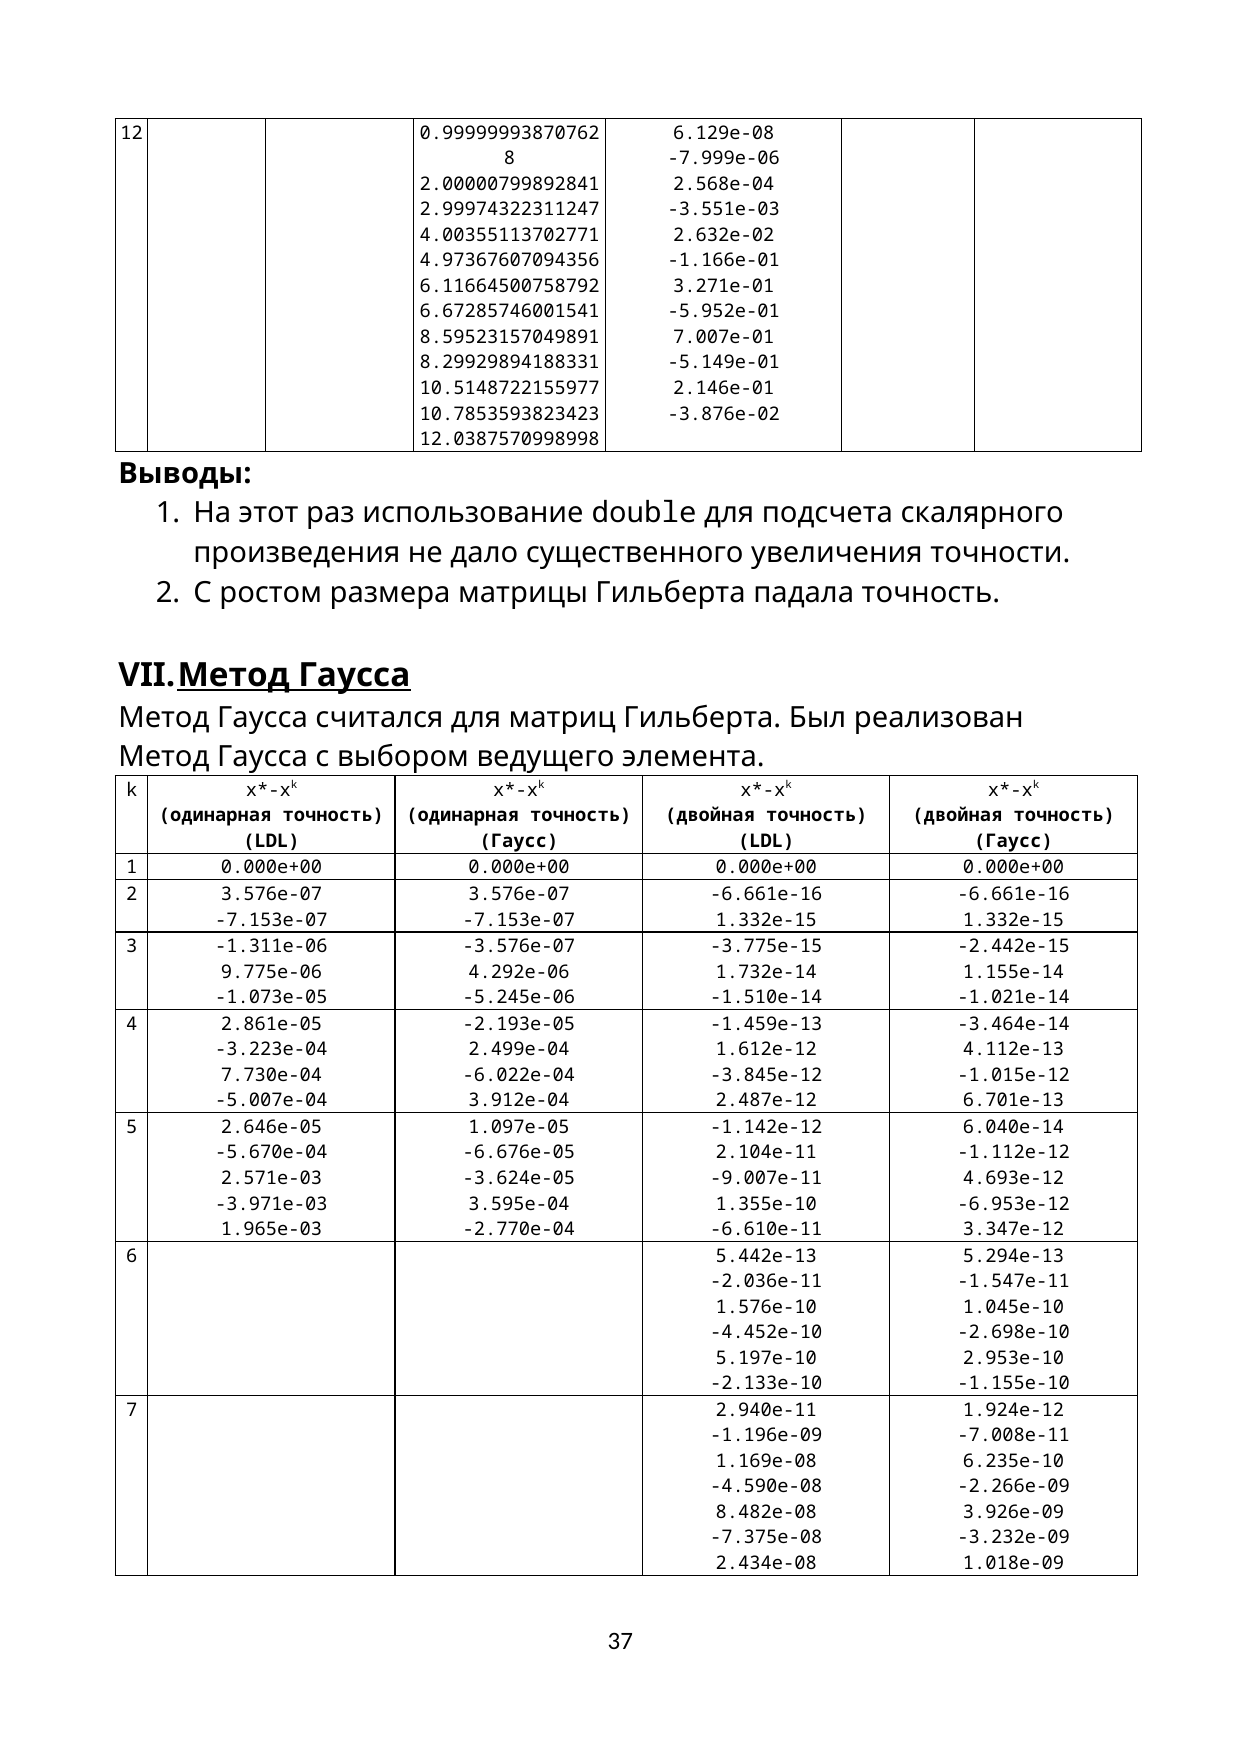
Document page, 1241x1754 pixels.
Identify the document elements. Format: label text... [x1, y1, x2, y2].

table_cell -1.459e-13 1.612e-12 -3.845e-12 2.487e-12 [643, 1010, 889, 1112]
table_cell -6.661e-16 1.332e-15 [643, 880, 889, 931]
table_cell [396, 1396, 642, 1575]
table_cell 0.999999938707628 2.00000799892841 2.99974322311247 4.00355113702771 4.97367607094356 6.11664500758792 6.67285746001541 8.59523157049891 8.29929894188331 10.5148722155977 10.7853593823423 12.0387570998998 [414, 119, 605, 451]
table_cell -6.661e-16 1.332e-15 [890, 880, 1137, 931]
table_cell 5 [116, 1113, 147, 1241]
table_cell [842, 119, 974, 451]
table_cell 0.000e+00 [148, 854, 394, 879]
table_cell 2 [116, 880, 147, 931]
table_cell 1.097e-05 -6.676e-05 -3.624e-05 3.595e-04 -2.770e-04 [396, 1113, 642, 1241]
text Метод Гаусса считался для матриц Гильберта. Был реализован Метод Гаусса с выбором ведущего элемента. [118, 696, 1122, 775]
table_cell 5.294e-13 -1.547e-11 1.045e-10 -2.698e-10 2.953e-10 -1.155e-10 [890, 1242, 1137, 1395]
table_cell 6 [116, 1242, 147, 1395]
table_cell 0.000e+00 [890, 854, 1137, 879]
table_cell 0.000e+00 [643, 854, 889, 879]
table_header x*-xk (двойная точность) (LDL) [643, 776, 889, 853]
table_header x*-xk (одинарная точность) (LDL) [148, 776, 394, 853]
table_cell 0.000e+00 [396, 854, 642, 879]
table_cell [148, 1396, 394, 1575]
table_cell [266, 119, 413, 451]
table_cell [396, 1242, 642, 1395]
table_cell [148, 1242, 394, 1395]
table_cell -3.576e-07 4.292e-06 -5.245e-06 [396, 933, 642, 1009]
table_cell 2.940e-11 -1.196e-09 1.169e-08 -4.590e-08 8.482e-08 -7.375e-08 2.434e-08 [643, 1396, 889, 1575]
table_header x*-xk (одинарная точность) (Гаусс) [396, 776, 642, 853]
table_cell 3.576e-07 -7.153e-07 [396, 880, 642, 931]
table_cell -1.311e-06 9.775e-06 -1.073e-05 [148, 933, 394, 1009]
table_cell 3.576e-07 -7.153e-07 [148, 880, 394, 931]
text Выводы: [118, 452, 1122, 492]
table_cell [148, 119, 265, 451]
table_cell 2.646e-05 -5.670e-04 2.571e-03 -3.971e-03 1.965e-03 [148, 1113, 394, 1241]
table_cell [975, 119, 1141, 451]
table_cell -3.775e-15 1.732e-14 -1.510e-14 [643, 933, 889, 1009]
table_cell -3.464e-14 4.112e-13 -1.015e-12 6.701e-13 [890, 1010, 1137, 1112]
table_header x*-xk (двойная точность) (Гаусс) [890, 776, 1137, 853]
table_cell 12 [116, 119, 147, 451]
table_cell 7 [116, 1396, 147, 1575]
table_cell 2.861e-05 -3.223e-04 7.730e-04 -5.007e-04 [148, 1010, 394, 1112]
table_cell 6.129e-08 -7.999e-06 2.568e-04 -3.551e-03 2.632e-02 -1.166e-01 3.271e-01 -5.952e-01 7.007e-01 -5.149e-01 2.146e-01 -3.876e-02 [606, 119, 841, 451]
list Метод Гаусса [118, 650, 1122, 696]
table_cell 4 [116, 1010, 147, 1112]
table_cell -2.442e-15 1.155e-14 -1.021e-14 [890, 933, 1137, 1009]
table_cell 1 [116, 854, 147, 879]
table_cell 6.040e-14 -1.112e-12 4.693e-12 -6.953e-12 3.347e-12 [890, 1113, 1137, 1241]
table_header k [116, 776, 147, 853]
list На этот раз использование double для подсчета скалярного произведения не дало существенного увеличения точности. [156, 492, 1122, 571]
table_cell -2.193e-05 2.499e-04 -6.022e-04 3.912e-04 [396, 1010, 642, 1112]
list С ростом размера матрицы Гильберта падала точность. [156, 571, 1122, 611]
table_cell 5.442e-13 -2.036e-11 1.576e-10 -4.452e-10 5.197e-10 -2.133e-10 [643, 1242, 889, 1395]
table_cell 3 [116, 933, 147, 1009]
table_cell 1.924e-12 -7.008e-11 6.235e-10 -2.266e-09 3.926e-09 -3.232e-09 1.018e-09 [890, 1396, 1137, 1575]
table_cell -1.142e-12 2.104e-11 -9.007e-11 1.355e-10 -6.610e-11 [643, 1113, 889, 1241]
